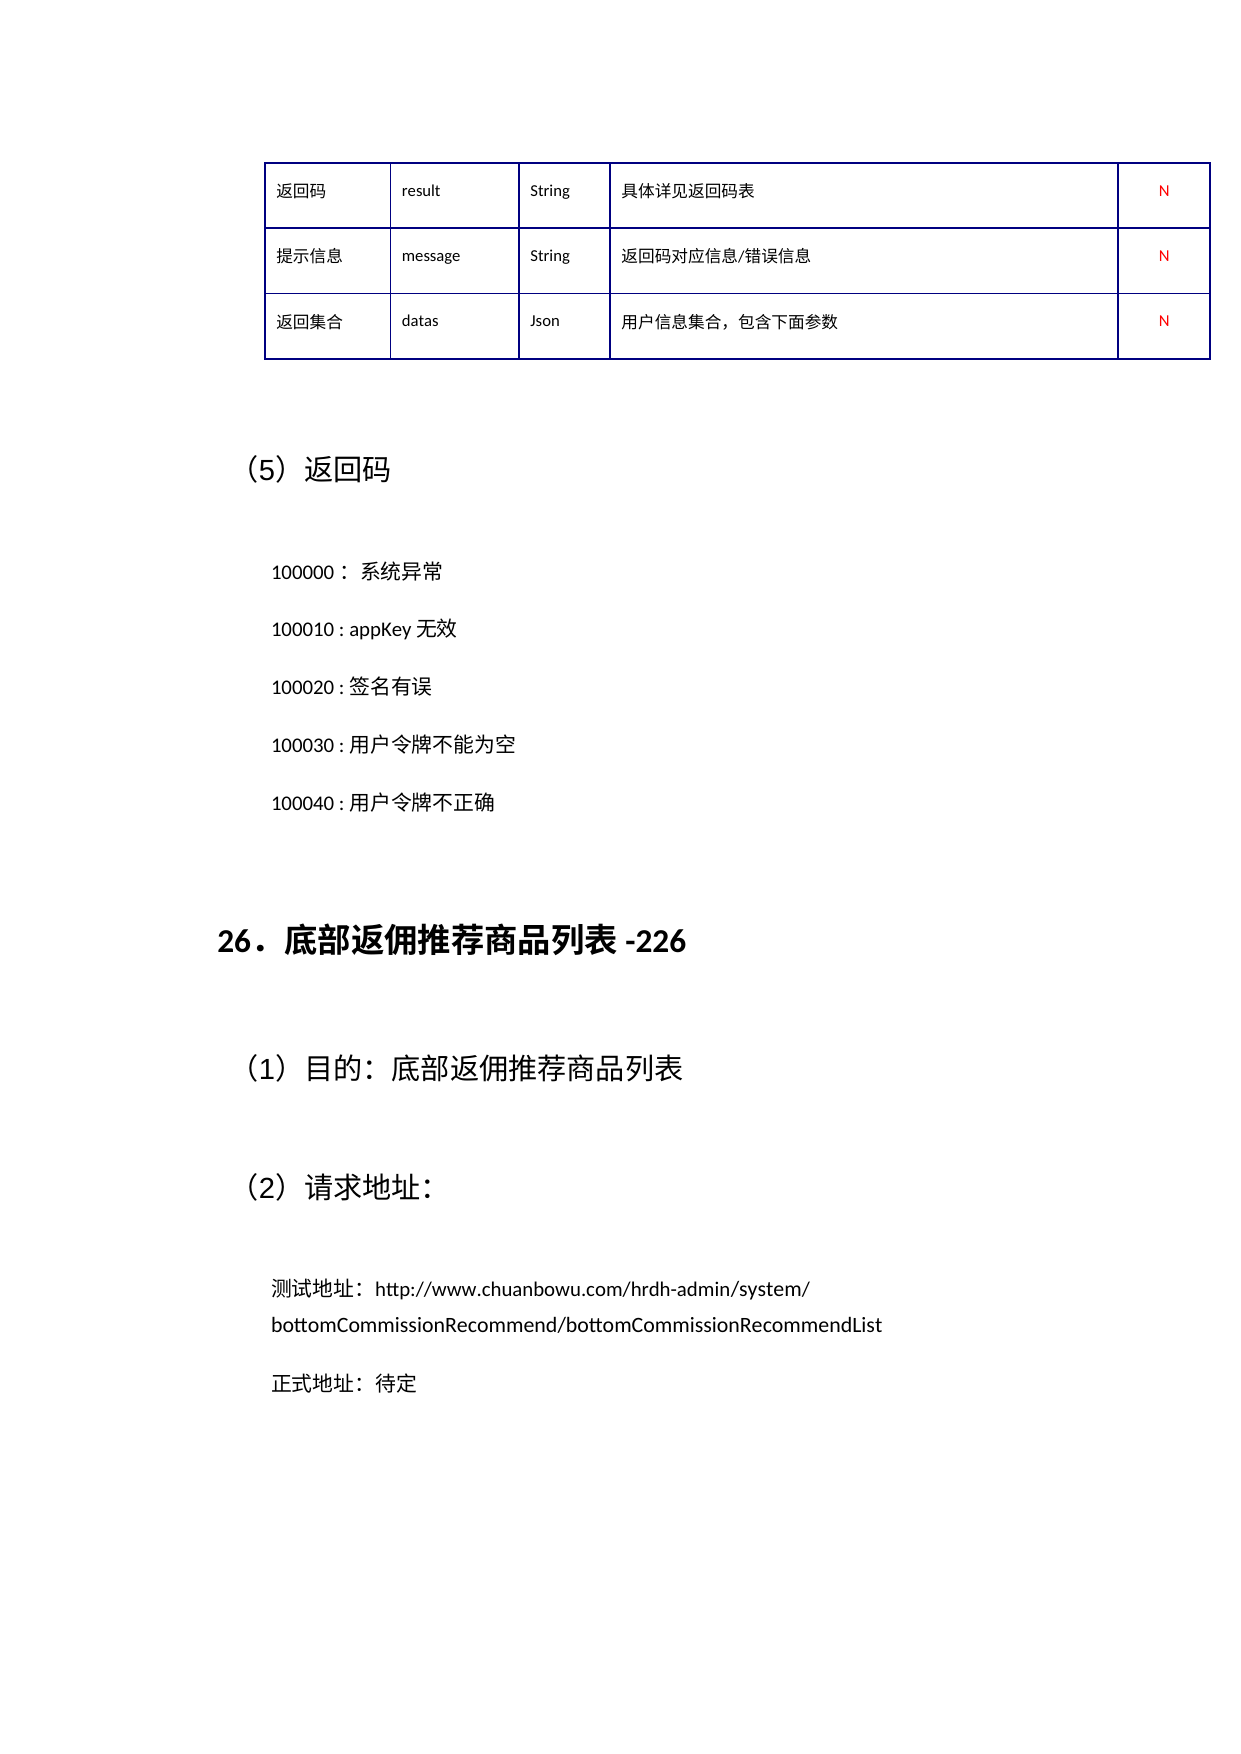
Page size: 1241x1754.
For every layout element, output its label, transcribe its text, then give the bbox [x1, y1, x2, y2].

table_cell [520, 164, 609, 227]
text 正式地址：待定 [271, 1366, 1053, 1398]
text 100020 : 签名有误 [271, 669, 1053, 702]
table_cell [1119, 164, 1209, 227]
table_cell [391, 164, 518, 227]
list 返回码 [187, 435, 1053, 500]
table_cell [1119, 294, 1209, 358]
subtitle 底部返佣推荐商品列表 -226 [175, 906, 1053, 971]
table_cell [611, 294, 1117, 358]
text 100000 ：系统异常 [271, 554, 1053, 586]
text 100010 : appKey无效 [271, 612, 1053, 644]
text 测试地址：http://www.chuanbowu.com/hrdh-admin/system/bottomCommissionRecommend/bottomCommissionRecommendList [271, 1271, 1053, 1341]
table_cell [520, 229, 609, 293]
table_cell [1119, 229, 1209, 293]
text 100040 : 用户令牌不正确 [271, 785, 1053, 817]
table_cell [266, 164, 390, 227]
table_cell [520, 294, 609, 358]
list 目的：底部返佣推荐商品列表 [187, 1034, 1053, 1099]
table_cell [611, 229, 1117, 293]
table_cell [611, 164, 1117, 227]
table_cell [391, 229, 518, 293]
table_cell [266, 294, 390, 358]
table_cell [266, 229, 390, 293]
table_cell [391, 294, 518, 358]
list 请求地址： [187, 1153, 1053, 1218]
text 100030 : 用户令牌不能为空 [271, 727, 1053, 760]
